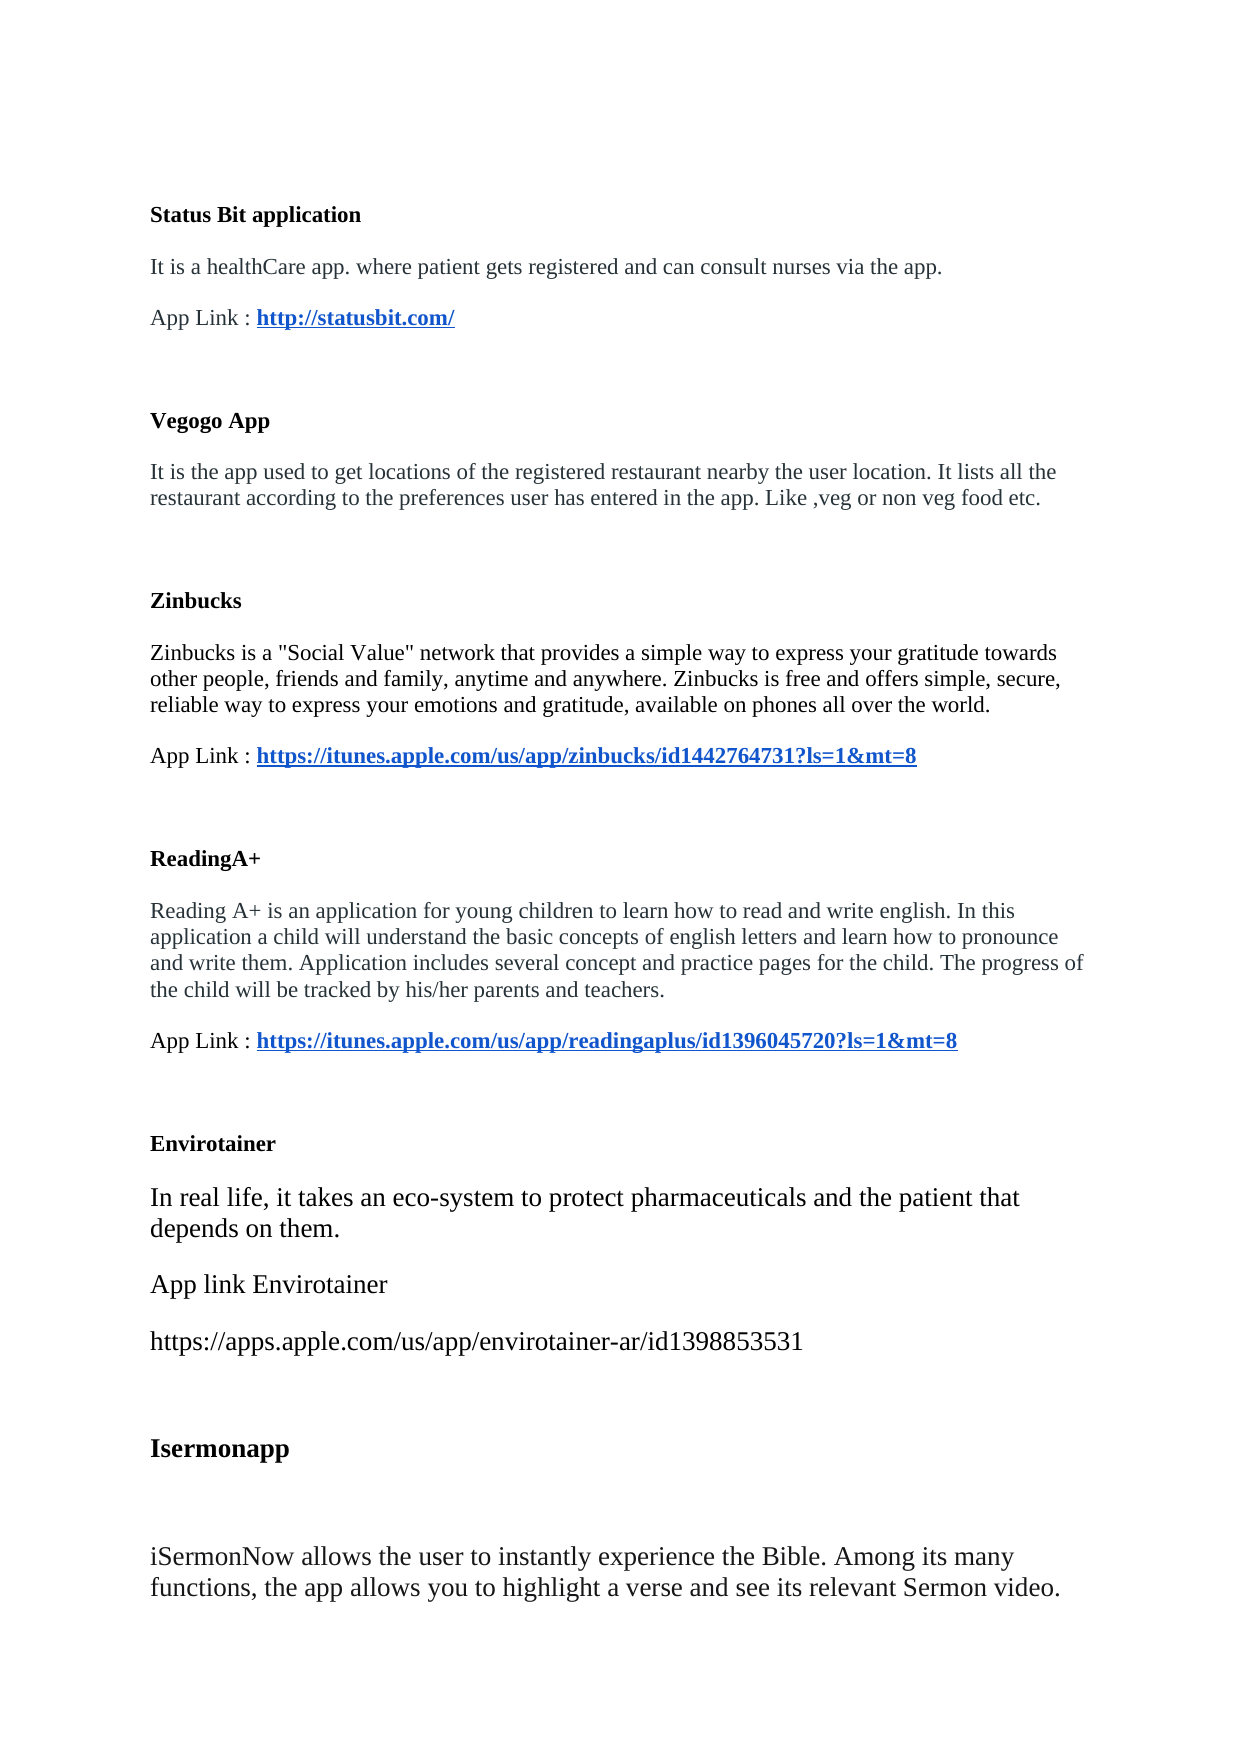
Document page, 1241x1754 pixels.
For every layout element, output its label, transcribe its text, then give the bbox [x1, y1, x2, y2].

text App link Envirotainer [150, 1268, 1090, 1299]
text Reading A+ is an application for young children to learn how to read and write english. In this application a child will understand the basic concepts of english letters and learn how to pronounce and write them. Application includes several concept and practice pages for the child. The progress of the child will be tracked by his/her parents and teachers. [150, 897, 1090, 1002]
text Zinbucks [150, 587, 1090, 613]
text It is a healthCare app. where patient gets registered and can consult nurses via the app. [150, 253, 1090, 279]
text App Link : https://itunes.apple.com/us/app/zinbucks/id1442764731?ls=1&mt=8 [150, 743, 1090, 769]
text Zinbucks is a "Social Value" network that provides a simple way to express your gratitude towards other people, friends and family, anytime and anywhere. Zinbucks is free and offers simple, secure, reliable way to express your emotions and gratitude, available on phones all over the world. [150, 638, 1090, 718]
text It is the app used to get locations of the registered restaurant nearby the user location. It lists all the restaurant according to the preferences user has entered in the app. Like ,veg or non veg food etc. [150, 458, 1090, 511]
text https://apps.apple.com/us/app/envirotainer-ar/id1398853531 [150, 1324, 1090, 1356]
text App Link : https://itunes.apple.com/us/app/readingaplus/id1396045720?ls=1&mt=8 [150, 1027, 1090, 1053]
text ReadingA+ [150, 845, 1090, 872]
text Envirotainer [150, 1130, 1090, 1156]
text In real life, it takes an eco-system to protect pharmaceuticals and the patient that depends on them. [150, 1181, 1090, 1243]
text Vegogo App [150, 407, 1090, 433]
text Isermonapp [150, 1432, 1090, 1463]
text App Link : http://statusbit.com/ [150, 304, 1090, 330]
text iSermonNow allows the user to instantly experience the Bible. Among its many functions, the app allows you to highlight a verse and see its relevant Sermon video. [150, 1539, 1090, 1602]
text Status Bit application [150, 201, 1090, 228]
